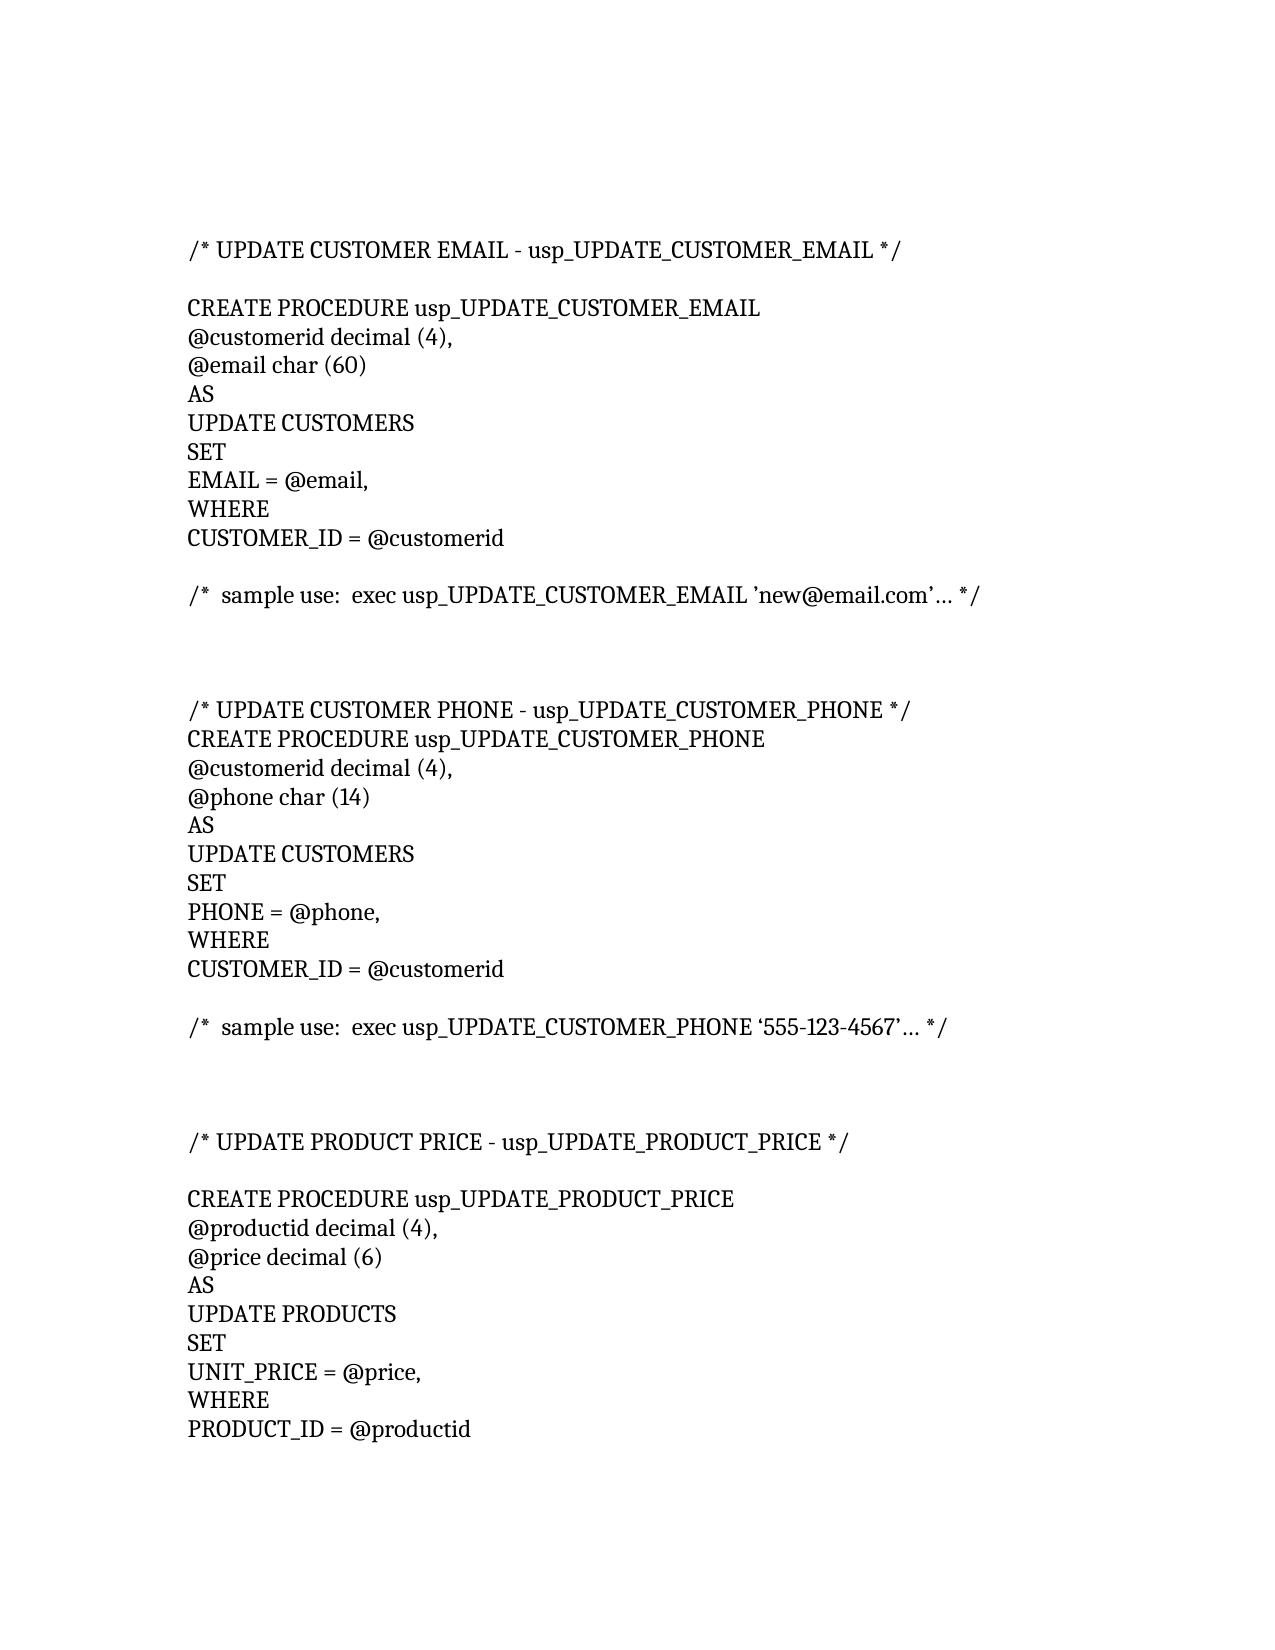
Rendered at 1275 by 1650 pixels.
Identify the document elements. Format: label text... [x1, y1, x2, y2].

text @price decimal (6) [187, 1242, 1087, 1271]
text @productid decimal (4), [187, 1214, 1087, 1242]
text UPDATE PRODUCTS [187, 1300, 1087, 1329]
text /* UPDATE PRODUCT PRICE - usp_UPDATE_PRODUCT_PRICE */ [187, 1127, 1087, 1156]
text SET [187, 869, 1087, 897]
text AS [187, 1271, 1087, 1300]
text @customerid decimal (4), [187, 322, 1087, 351]
text AS [187, 811, 1087, 840]
text UPDATE CUSTOMERS [187, 409, 1087, 437]
text PHONE = @phone, [187, 897, 1087, 926]
text UPDATE CUSTOMERS [187, 840, 1087, 869]
text CREATE PROCEDURE usp_UPDATE_CUSTOMER_PHONE [187, 725, 1087, 754]
text CUSTOMER_ID = @customerid [187, 955, 1087, 984]
text /* UPDATE CUSTOMER PHONE - usp_UPDATE_CUSTOMER_PHONE */ [187, 696, 1087, 725]
text SET [187, 1329, 1087, 1357]
text /* sample use: exec usp_UPDATE_CUSTOMER_EMAIL ’new@email.com’… */ [187, 581, 1087, 610]
text /* sample use: exec usp_UPDATE_CUSTOMER_PHONE ‘555-123-4567’… */ [187, 1012, 1087, 1041]
text WHERE [187, 926, 1087, 955]
text PRODUCT_ID = @productid [187, 1415, 1087, 1444]
text @customerid decimal (4), [187, 754, 1087, 782]
text CUSTOMER_ID = @customerid [187, 524, 1087, 552]
text @phone char (14) [187, 782, 1087, 811]
text WHERE [187, 1386, 1087, 1415]
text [187, 1185, 1087, 1214]
text CREATE PROCEDURE usp_UPDATE_CUSTOMER_EMAIL [187, 294, 1087, 322]
text /* UPDATE CUSTOMER EMAIL - usp_UPDATE_CUSTOMER_EMAIL */ [187, 236, 1087, 265]
text SET [187, 437, 1087, 466]
text UNIT_PRICE = @price, [187, 1357, 1087, 1386]
text WHERE [187, 495, 1087, 524]
text @email char (60) [187, 351, 1087, 380]
text AS [187, 380, 1087, 409]
text EMAIL = @email, [187, 466, 1087, 495]
